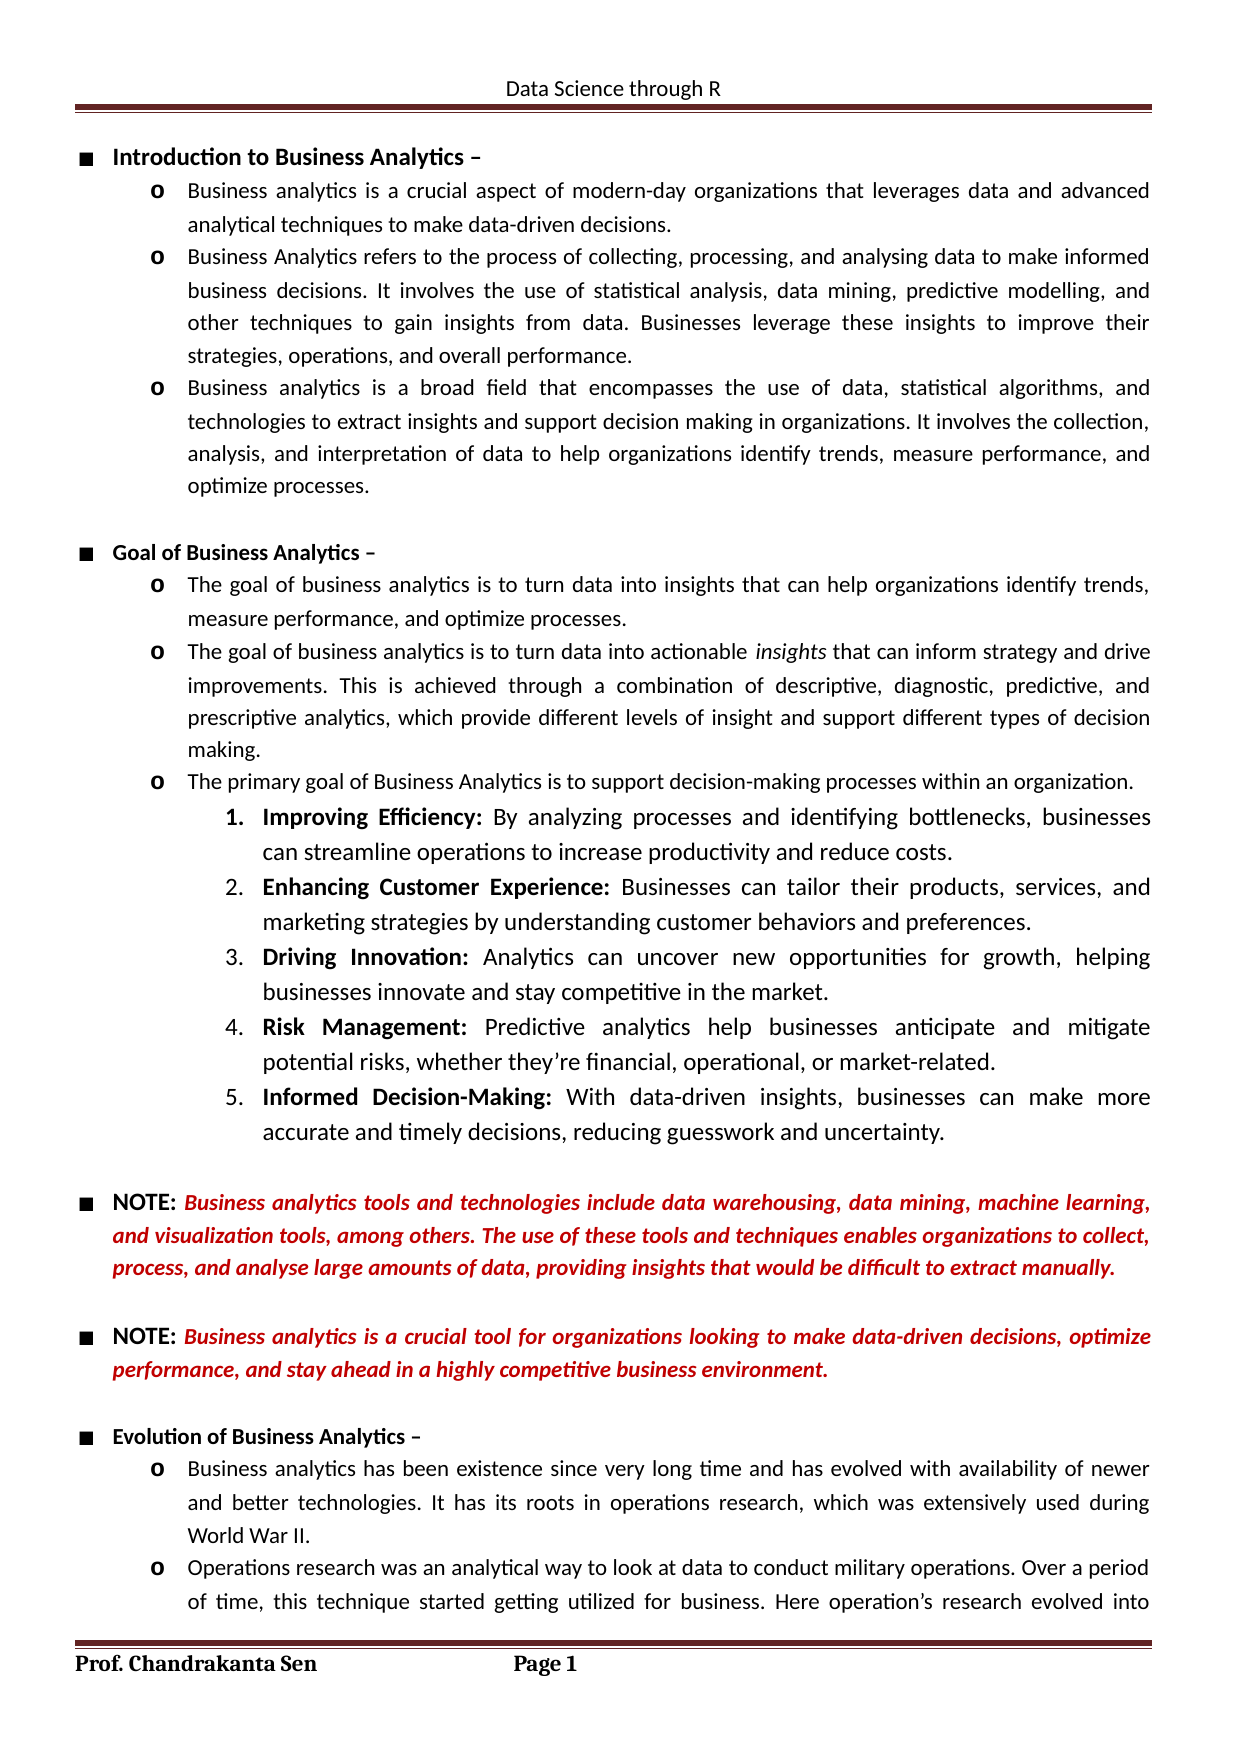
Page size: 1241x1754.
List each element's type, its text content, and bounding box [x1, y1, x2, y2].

list The goal of business analytics is to turn data into actionable insights that can inform strategy and drive improvements. This is achieved through a combination of descriptive, diagnostic, predictive, and prescriptive analytics, which provide different levels of insight and support different types of decision making. [150, 637, 1152, 763]
list Improving Efficiency: By analyzing processes and identifying bottlenecks, businesses can streamline operations to increase productivity and reduce costs. [225, 801, 1152, 867]
picture [76, 1328, 93, 1345]
list Business analytics has been existence since very long time and has evolved with availability of newer and better technologies. It has its roots in operations research, which was extensively used during World War II. [150, 1454, 1152, 1549]
list Evolution of Business Analytics – [75, 1422, 1152, 1450]
list Informed Decision-Making: With data-driven insights, businesses can make more accurate and timely decisions, reducing guesswork and uncertainty. [225, 1081, 1152, 1147]
list NOTE: Business analytics is a crucial tool for organizations looking to make data-driven decisions, optimize performance, and stay ahead in a highly competitive business environment. [75, 1321, 1152, 1383]
picture [76, 1428, 93, 1445]
list The primary goal of Business Analytics is to support decision-making processes within an organization. [150, 767, 1152, 797]
list Risk Management: Predictive analytics help businesses anticipate and mitigate potential risks, whether they’re financial, operational, or market-related. [225, 1011, 1152, 1077]
list Business analytics is a broad field that encompasses the use of data, statistical algorithms, and technologies to extract insights and support decision making in organizations. It involves the collection, analysis, and interpretation of data to help organizations identify trends, measure performance, and optimize processes. [150, 373, 1152, 499]
picture [76, 544, 93, 561]
picture [76, 1194, 93, 1211]
list Driving Innovation: Analytics can uncover new opportunities for growth, helping businesses innovate and stay competitive in the market. [225, 941, 1152, 1007]
list Business analytics is a crucial aspect of modern-day organizations that leverages data and advanced analytical techniques to make data-driven decisions. [150, 176, 1152, 238]
list NOTE: Business analytics tools and technologies include data warehousing, data mining, machine learning, and visualization tools, among others. The use of these tools and techniques enables organizations to collect, process, and analyse large amounts of data, providing insights that would be difficult to extract manually. [75, 1186, 1152, 1281]
list Enhancing Customer Experience: Businesses can tailor their products, services, and marketing strategies by understanding customer behaviors and preferences. [225, 871, 1152, 937]
picture [76, 149, 93, 166]
list Business Analytics refers to the process of collecting, processing, and analysing data to make informed business decisions. It involves the use of statistical analysis, data mining, predictive modelling, and other techniques to gain insights from data. Businesses leverage these insights to improve their strategies, operations, and overall performance. [150, 242, 1152, 369]
list Goal of Business Analytics – [75, 538, 1152, 566]
list The goal of business analytics is to turn data into insights that can help organizations identify trends, measure performance, and optimize processes. [150, 571, 1152, 633]
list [150, 1553, 1152, 1615]
list Introduction to Business Analytics – [75, 141, 1152, 172]
